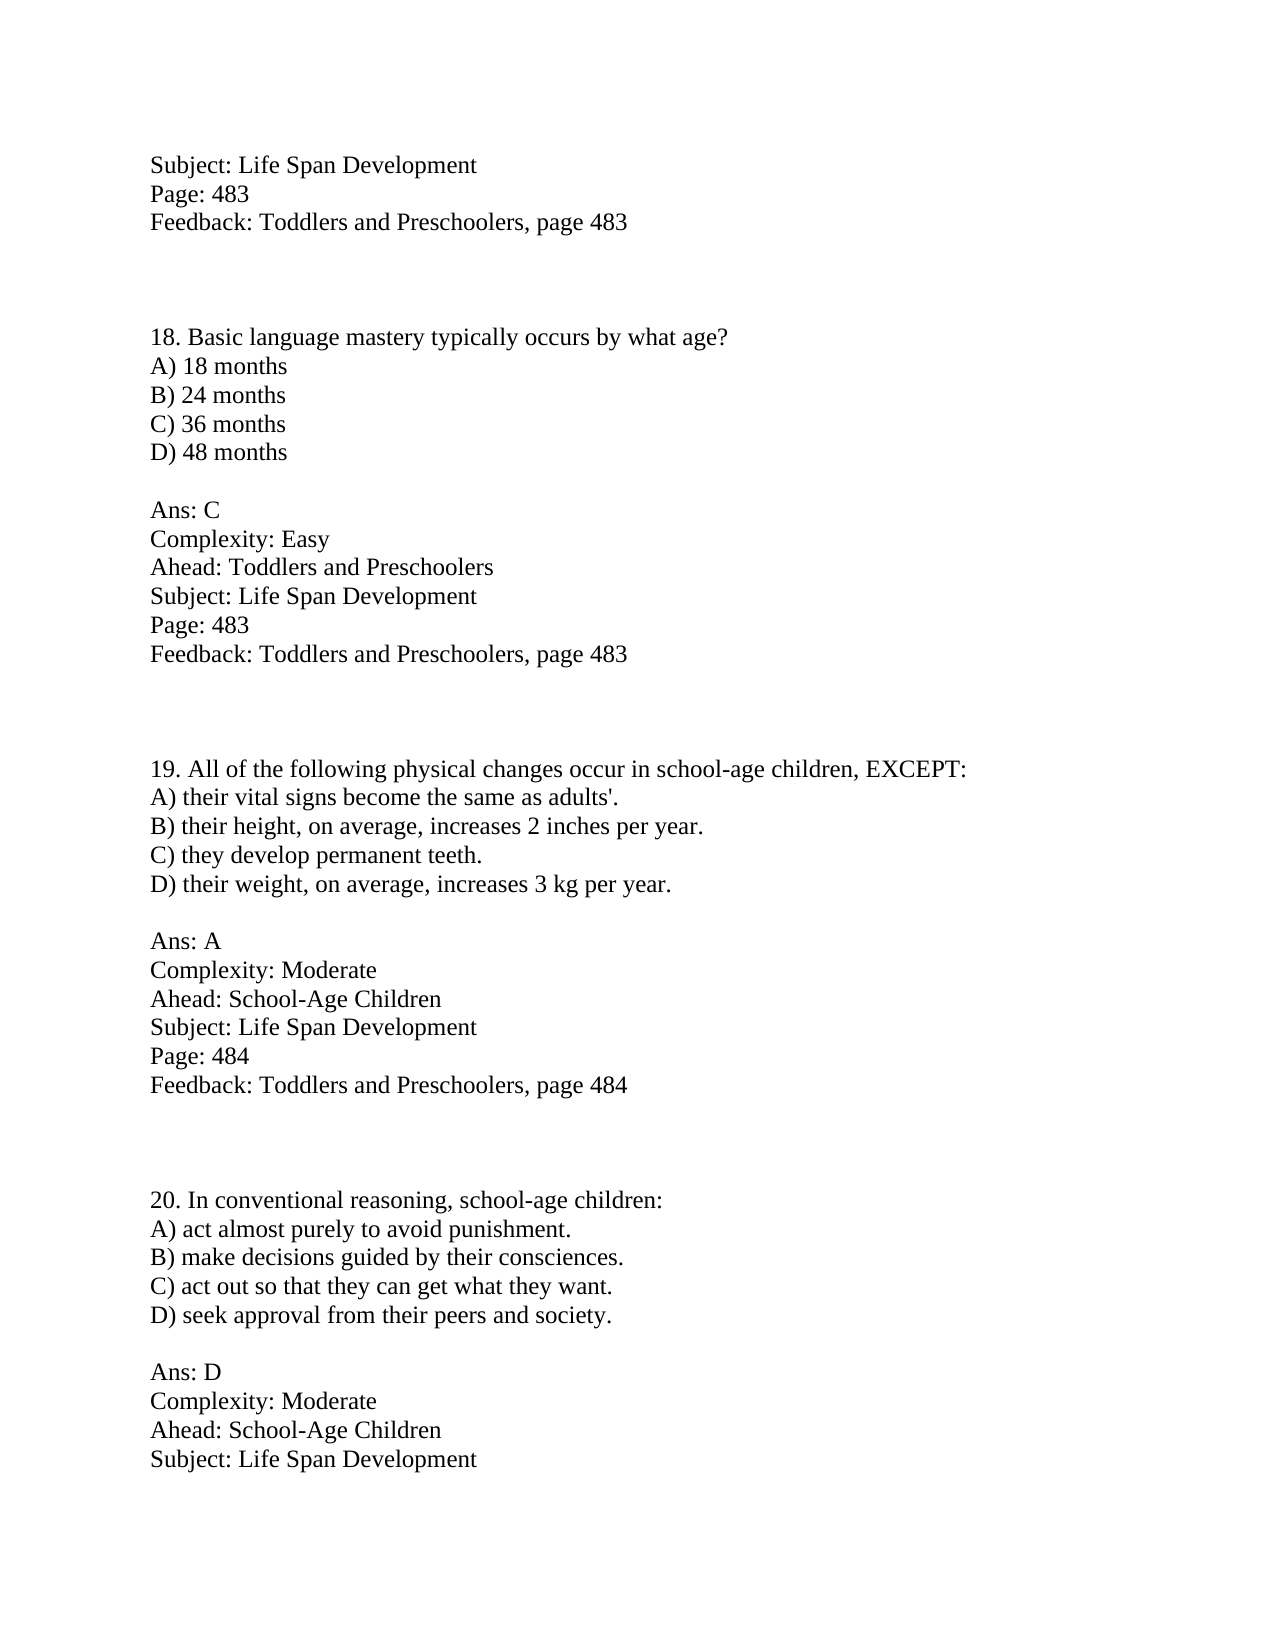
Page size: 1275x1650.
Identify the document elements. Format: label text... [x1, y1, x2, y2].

text A) 18 months [150, 351, 1125, 380]
text C) act out so that they can get what they want. [150, 1271, 1125, 1300]
text Ahead: School-Age Children [150, 1415, 1125, 1444]
text Ans: A [150, 926, 1125, 955]
text Subject: Life Span Development [150, 1444, 1125, 1472]
text Subject: Life Span Development [150, 1012, 1125, 1041]
text 19. All of the following physical changes occur in school-age children, EXCEPT: [150, 754, 1125, 782]
text 18. Basic language mastery typically occurs by what age? [150, 322, 1125, 351]
text Complexity: Moderate [150, 1386, 1125, 1415]
text Ans: C [150, 495, 1125, 524]
text B) make decisions guided by their consciences. [150, 1242, 1125, 1271]
text C) 36 months [150, 409, 1125, 437]
text C) they develop permanent teeth. [150, 840, 1125, 869]
text Page: 484 [150, 1041, 1125, 1070]
text Complexity: Moderate [150, 955, 1125, 984]
text A) act almost purely to avoid punishment. [150, 1214, 1125, 1242]
text Ahead: School-Age Children [150, 984, 1125, 1012]
text Feedback: Toddlers and Preschoolers, page 484 [150, 1070, 1125, 1099]
text Ans: D [150, 1357, 1125, 1386]
text Page: 483 [150, 610, 1125, 639]
text D) 48 months [150, 437, 1125, 466]
text Ahead: Toddlers and Preschoolers [150, 552, 1125, 581]
text Feedback: Toddlers and Preschoolers, page 483 [150, 639, 1125, 667]
text B) their height, on average, increases 2 inches per year. [150, 811, 1125, 840]
text Complexity: Easy [150, 524, 1125, 552]
text Feedback: Toddlers and Preschoolers, page 483 [150, 207, 1125, 236]
text 20. In conventional reasoning, school-age children: [150, 1185, 1125, 1214]
text Page: 483 [150, 179, 1125, 207]
text Subject: Life Span Development [150, 150, 1125, 179]
text D) seek approval from their peers and society. [150, 1300, 1125, 1329]
text Subject: Life Span Development [150, 581, 1125, 610]
text A) their vital signs become the same as adults'. [150, 782, 1125, 811]
text D) their weight, on average, increases 3 kg per year. [150, 869, 1125, 897]
text B) 24 months [150, 380, 1125, 409]
